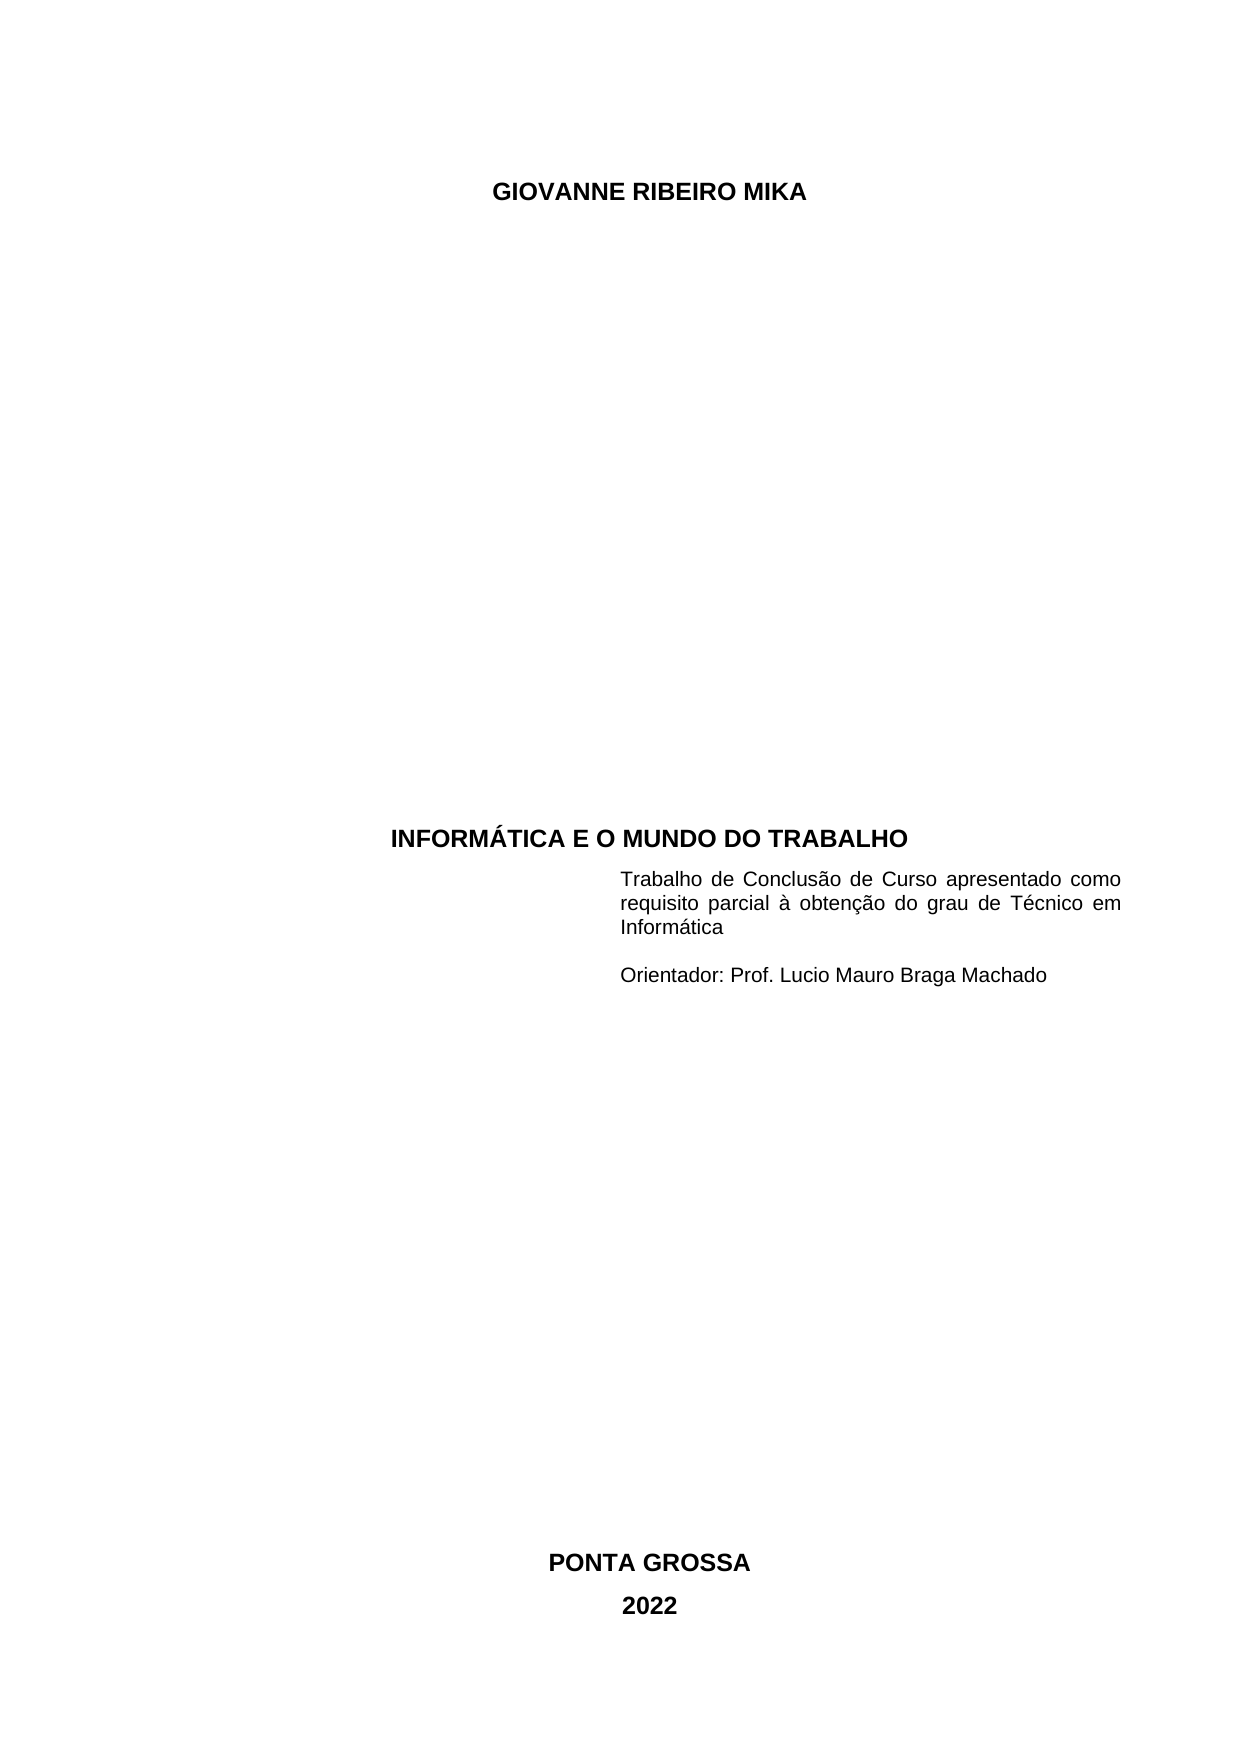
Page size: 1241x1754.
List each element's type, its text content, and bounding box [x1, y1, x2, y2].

text PONTA GROSSA [177, 1548, 1122, 1576]
text Orientador: Prof. Lucio Mauro Braga Machado [620, 963, 1122, 987]
text INFORMÁTICA E O MUNDO DO TRABALHO [177, 824, 1122, 853]
text GIOVANNE RIBEIRO MIKA [177, 177, 1122, 206]
text Trabalho de Conclusão de Curso apresentado como requisito parcial à obtenção do grau de Técnico em Informática [620, 867, 1122, 939]
text 2022 [177, 1591, 1122, 1619]
